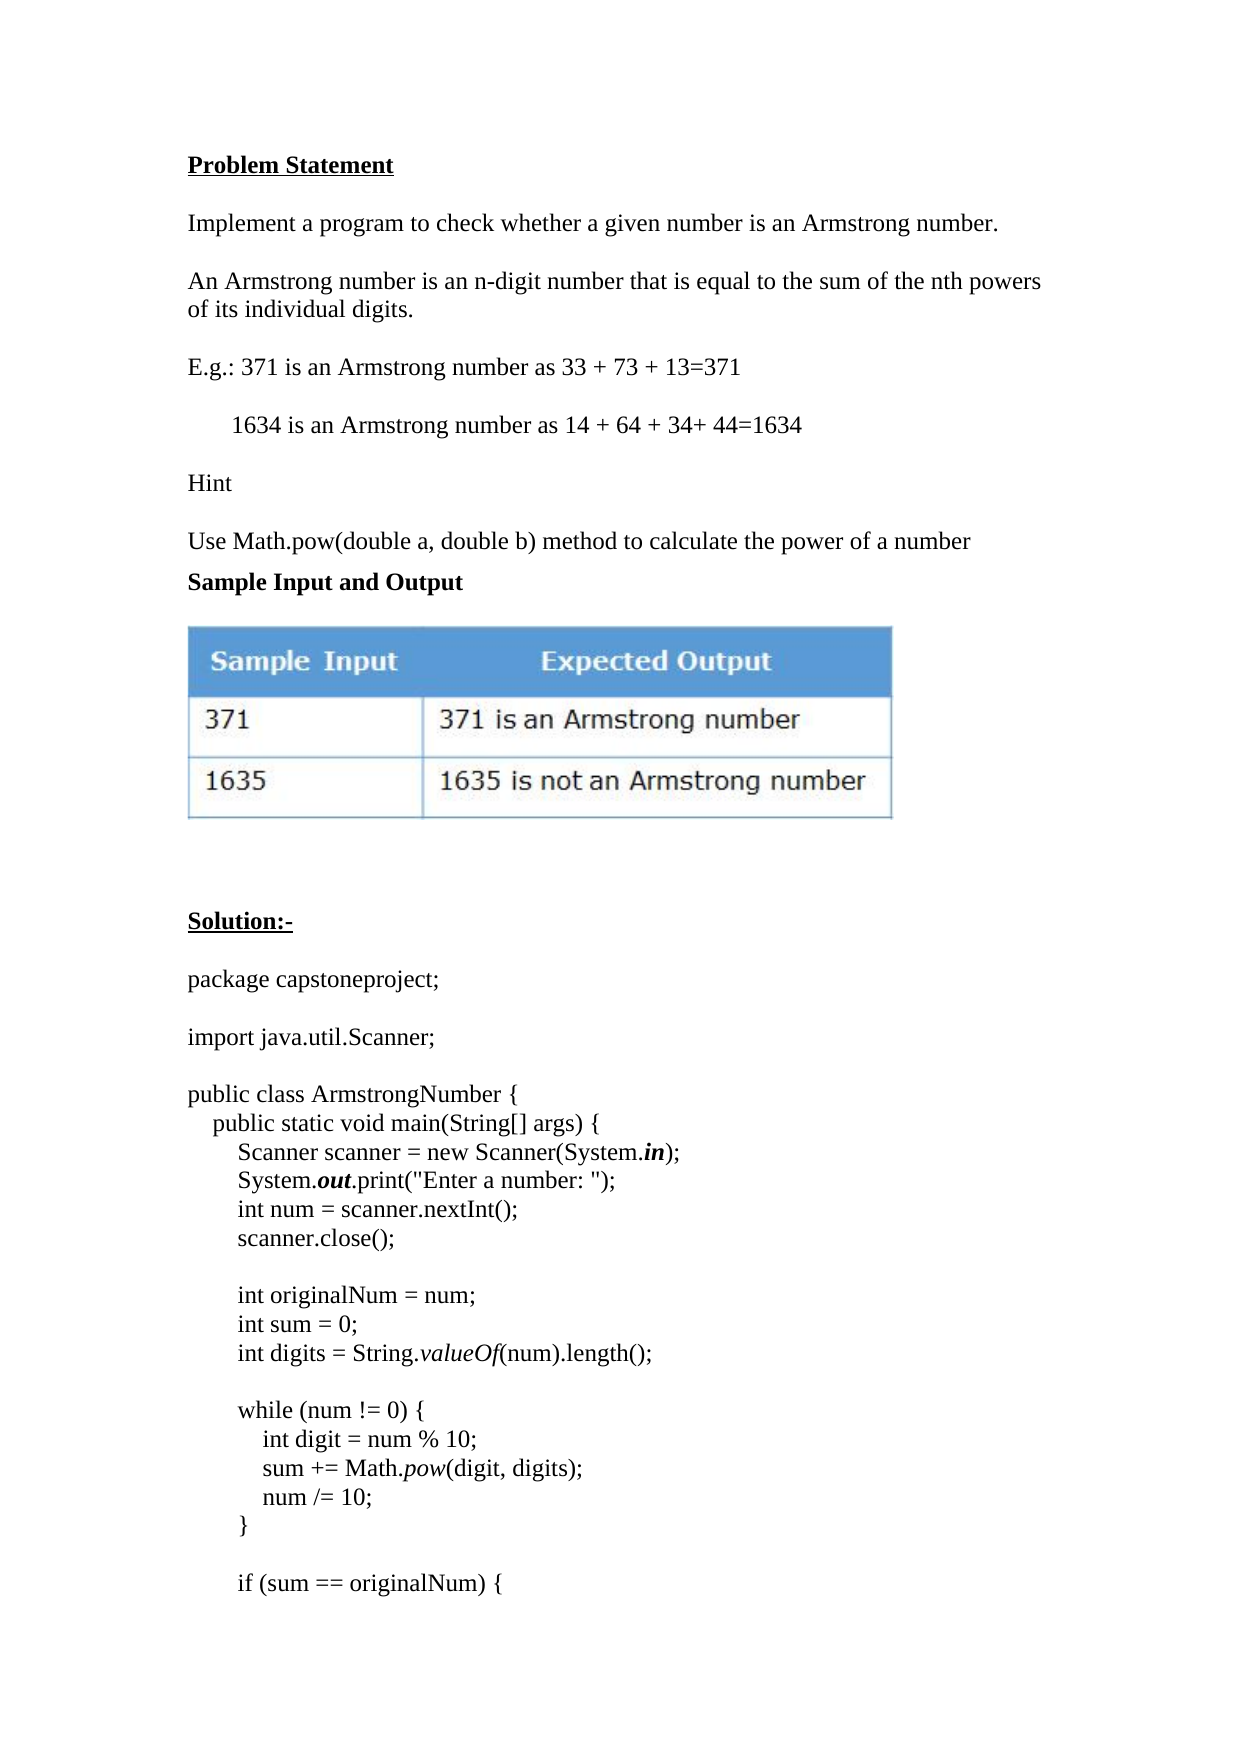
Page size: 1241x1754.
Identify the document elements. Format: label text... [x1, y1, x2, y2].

text System.out.print("Enter a number: "); [187, 1165, 1053, 1194]
text Sample Input and Output [187, 567, 1053, 596]
text Problem Statement [187, 150, 1053, 179]
text int originalNum = num; [187, 1280, 1053, 1309]
text E.g.: 371 is an Armstrong number as 33 + 73 + 13=371 [187, 352, 1053, 381]
text 1634 is an Armstrong number as 14 + 64 + 34+ 44=1634 [187, 410, 1053, 439]
text Solution:- [187, 906, 1053, 935]
text Hint [187, 468, 1053, 497]
text if (sum == originalNum) { [187, 1568, 1053, 1597]
text Scanner scanner = new Scanner(System.in); [187, 1137, 1053, 1165]
text num /= 10; [187, 1482, 1053, 1510]
text Use Math.pow(double a, double b) method to calculate the power of a number [187, 526, 1053, 555]
text int digits = String.valueOf(num).length(); [187, 1338, 1053, 1367]
text import java.util.Scanner; [187, 1022, 1053, 1050]
picture [187, 625, 894, 820]
text scanner.close(); [187, 1223, 1053, 1252]
text Implement a program to check whether a given number is an Armstrong number. [187, 208, 1053, 237]
text int sum = 0; [187, 1309, 1053, 1338]
text int num = scanner.nextInt(); [187, 1194, 1053, 1223]
text package capstoneproject; [187, 964, 1053, 993]
text while (num != 0) { [187, 1395, 1053, 1424]
text int digit = num % 10; [187, 1424, 1053, 1453]
text public class ArmstrongNumber { [187, 1079, 1053, 1108]
text An Armstrong number is an n-digit number that is equal to the sum of the nth powers of its individual digits. [187, 266, 1053, 323]
text } [187, 1510, 1053, 1539]
text sum += Math.pow(digit, digits); [187, 1453, 1053, 1482]
text public static void main(String[] args) { [187, 1108, 1053, 1137]
